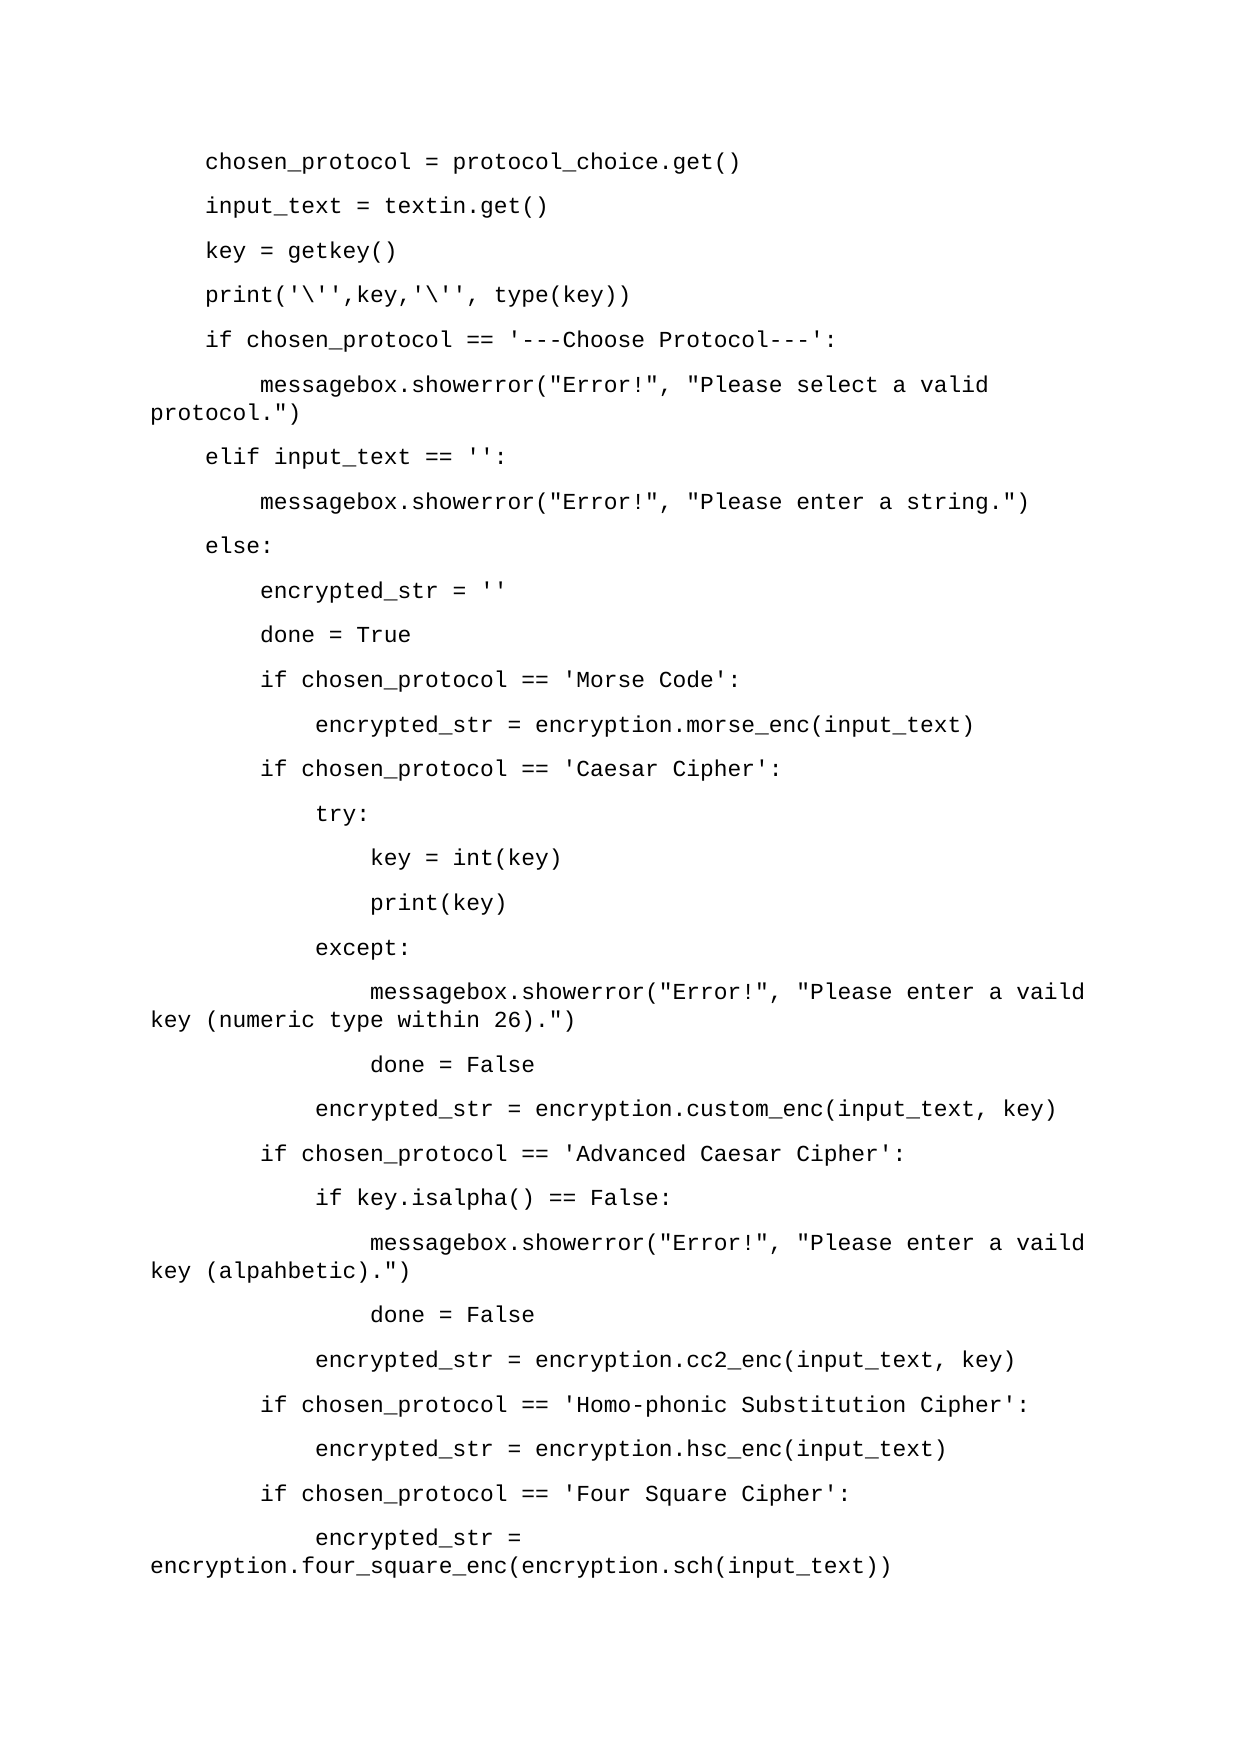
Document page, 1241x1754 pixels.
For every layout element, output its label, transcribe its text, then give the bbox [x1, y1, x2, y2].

text messagebox.showerror("Error!", "Please select a valid protocol.") [150, 373, 1090, 427]
text messagebox.showerror("Error!", "Please enter a vaild key (alpahbetic).") [150, 1231, 1090, 1285]
text if key.isalpha() == False: [150, 1187, 1090, 1213]
text encrypted_str = encryption.hsc_enc(input_text) [150, 1437, 1090, 1463]
text print('\'',key,'\'', type(key)) [150, 284, 1090, 310]
text done = True [150, 624, 1090, 650]
text done = False [150, 1304, 1090, 1330]
text elif input_text == '': [150, 445, 1090, 471]
text if chosen_protocol == 'Caesar Cipher': [150, 757, 1090, 783]
text messagebox.showerror("Error!", "Please enter a string.") [150, 490, 1090, 516]
text if chosen_protocol == 'Homo-phonic Substitution Cipher': [150, 1393, 1090, 1419]
text key = int(key) [150, 847, 1090, 873]
text encrypted_str = encryption.cc2_enc(input_text, key) [150, 1348, 1090, 1374]
text print(key) [150, 891, 1090, 917]
text encrypted_str = encryption.custom_enc(input_text, key) [150, 1097, 1090, 1123]
text encrypted_str = encryption.morse_enc(input_text) [150, 713, 1090, 739]
text if chosen_protocol == 'Morse Code': [150, 668, 1090, 694]
text messagebox.showerror("Error!", "Please enter a vaild key (numeric type within 26).") [150, 980, 1090, 1034]
text done = False [150, 1053, 1090, 1079]
text if chosen_protocol == 'Four Square Cipher': [150, 1482, 1090, 1508]
text key = getkey() [150, 239, 1090, 265]
text else: [150, 534, 1090, 561]
text try: [150, 802, 1090, 828]
text if chosen_protocol == 'Advanced Caesar Cipher': [150, 1142, 1090, 1168]
text input_text = textin.get() [150, 194, 1090, 221]
text chosen_protocol = protocol_choice.get() [150, 150, 1090, 176]
text encrypted_str = encryption.four_square_enc(encryption.sch(input_text)) [150, 1527, 1090, 1581]
text if chosen_protocol == '---Choose Protocol---': [150, 328, 1090, 354]
text encrypted_str = '' [150, 579, 1090, 605]
text except: [150, 936, 1090, 962]
